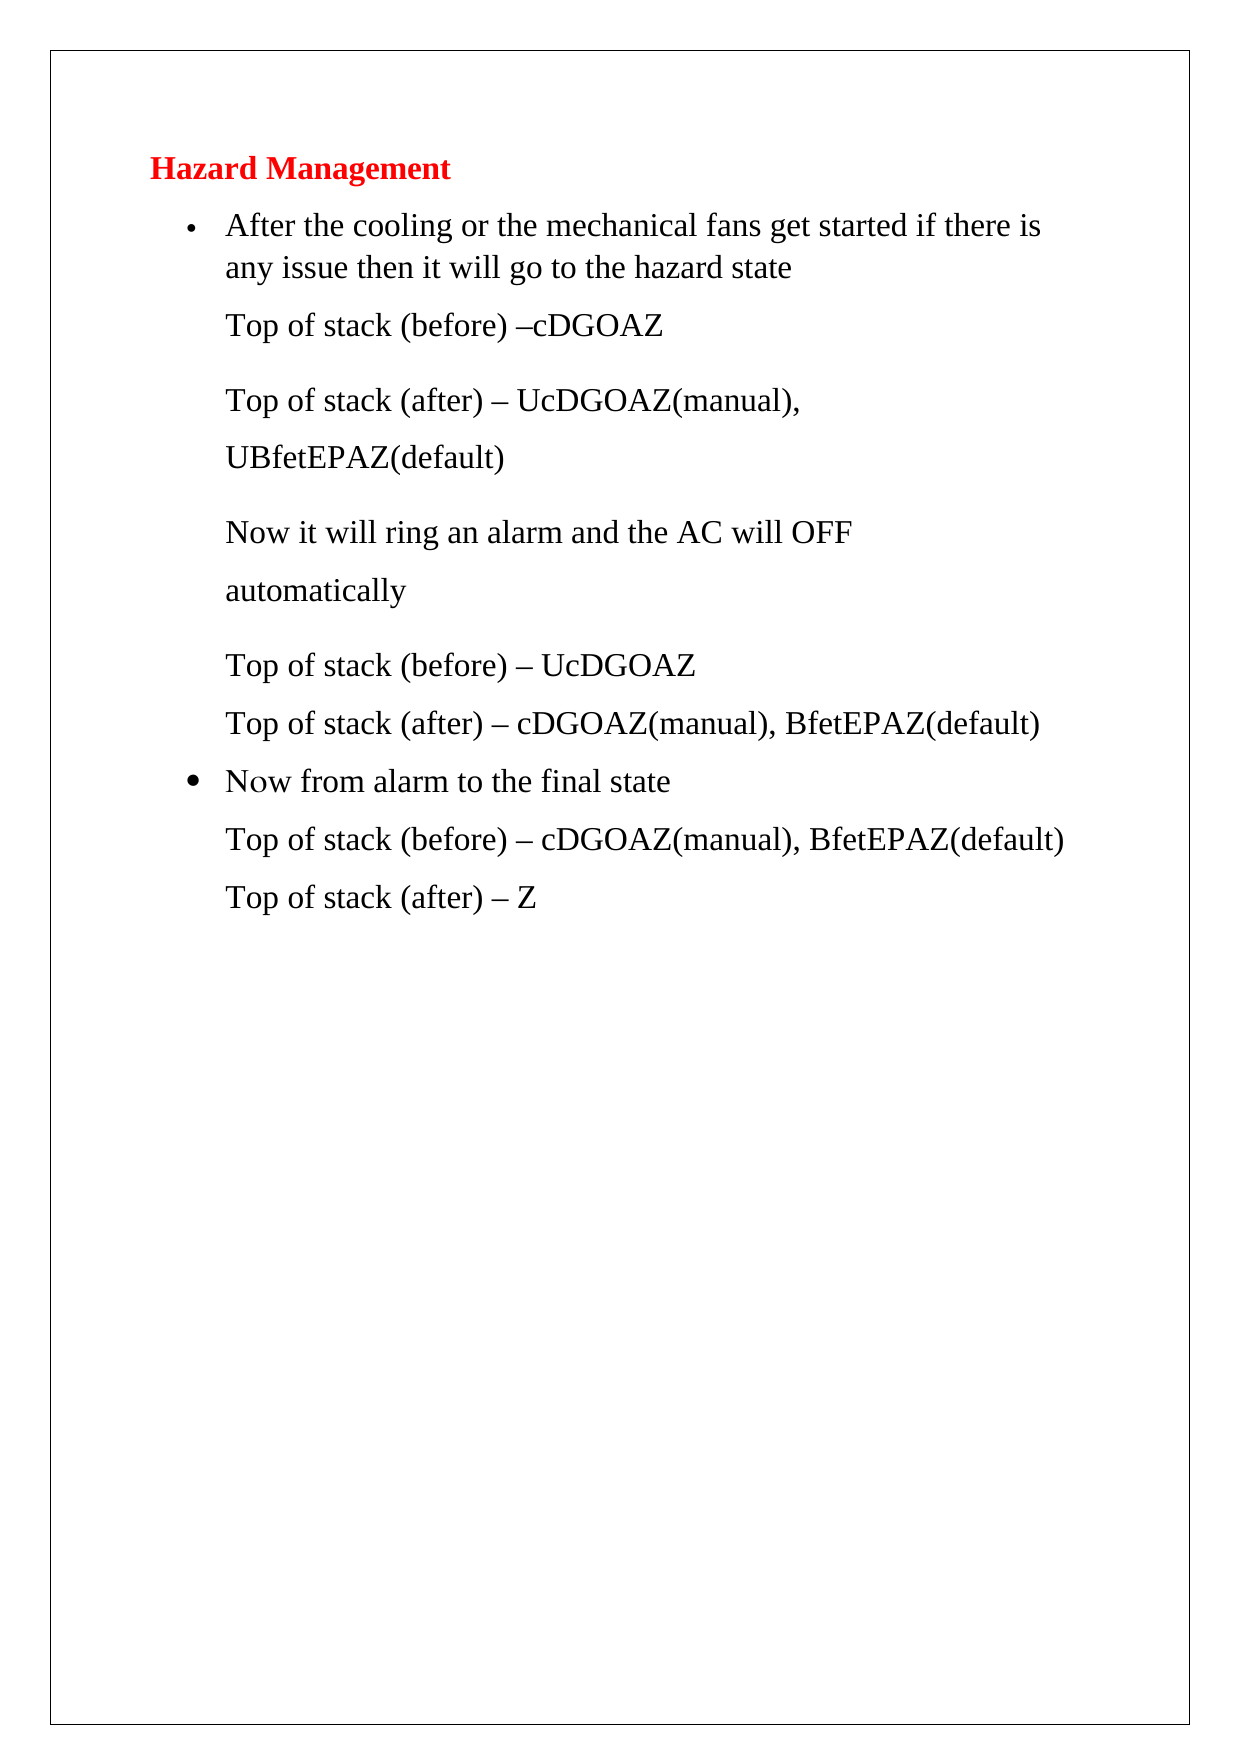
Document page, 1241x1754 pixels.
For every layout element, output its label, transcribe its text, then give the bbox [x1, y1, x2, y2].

list After the cooling or the mechanical fans get started if there is any issue then it will go to the hazard state [187, 206, 1074, 285]
text Top of stack (after) – cDGOAZ(manual), BfetEPAZ(default) [225, 703, 1111, 741]
list Now from alarm to the final state [187, 761, 1027, 799]
text Top of stack (before) – UcDGOAZ [225, 645, 1077, 683]
text Top of stack (before) –cDGOAZ [225, 305, 994, 343]
subtitle Hazard Management [150, 148, 1111, 186]
text Top of stack (before) – cDGOAZ(manual), BfetEPAZ(default) [225, 819, 1077, 857]
text Top of stack (after) – Z [225, 877, 1111, 915]
text Top of stack (after) – UcDGOAZ(manual), UBfetEPAZ(default) [225, 380, 994, 476]
text Now it will ring an alarm and the AC will OFF automatically [225, 512, 994, 608]
